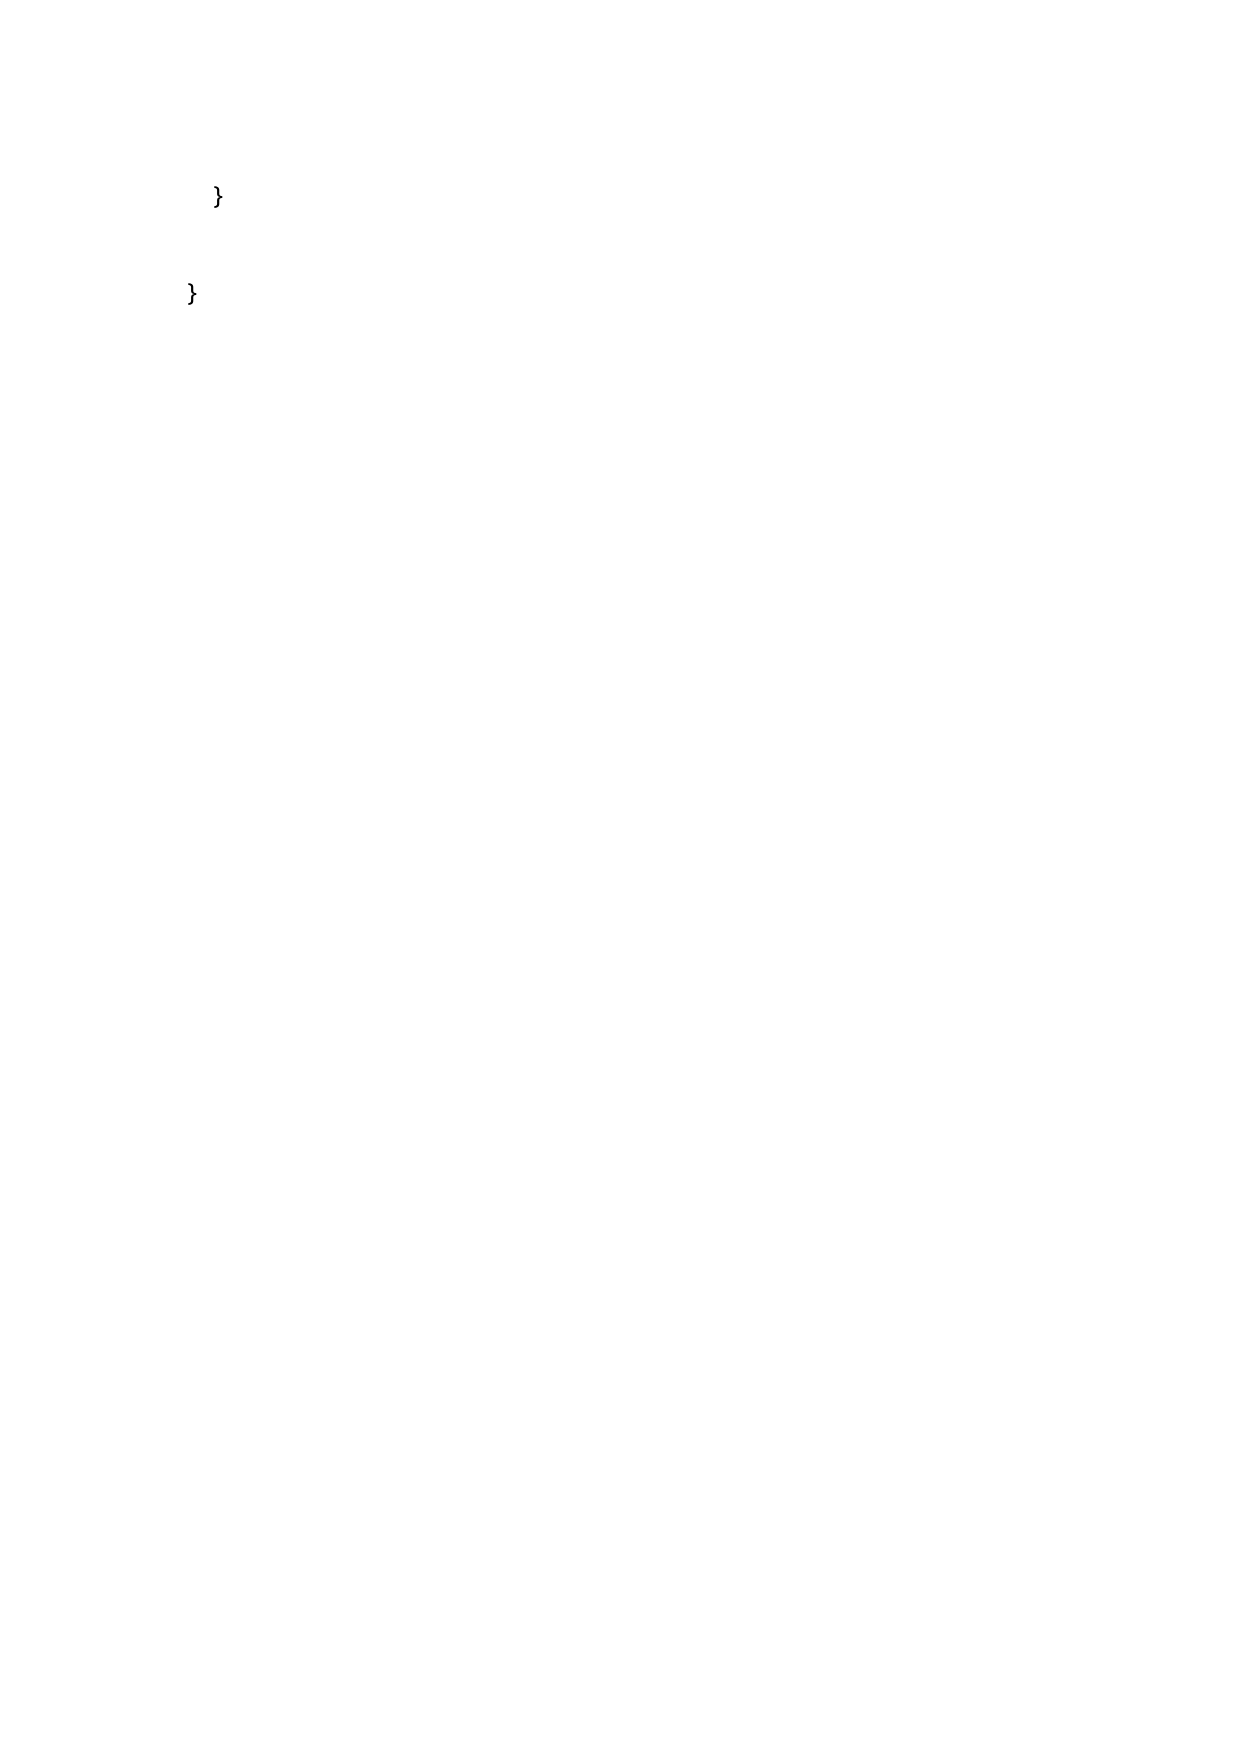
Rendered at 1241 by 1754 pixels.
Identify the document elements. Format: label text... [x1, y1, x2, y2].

text } [187, 259, 1053, 324]
text } [187, 162, 1053, 227]
